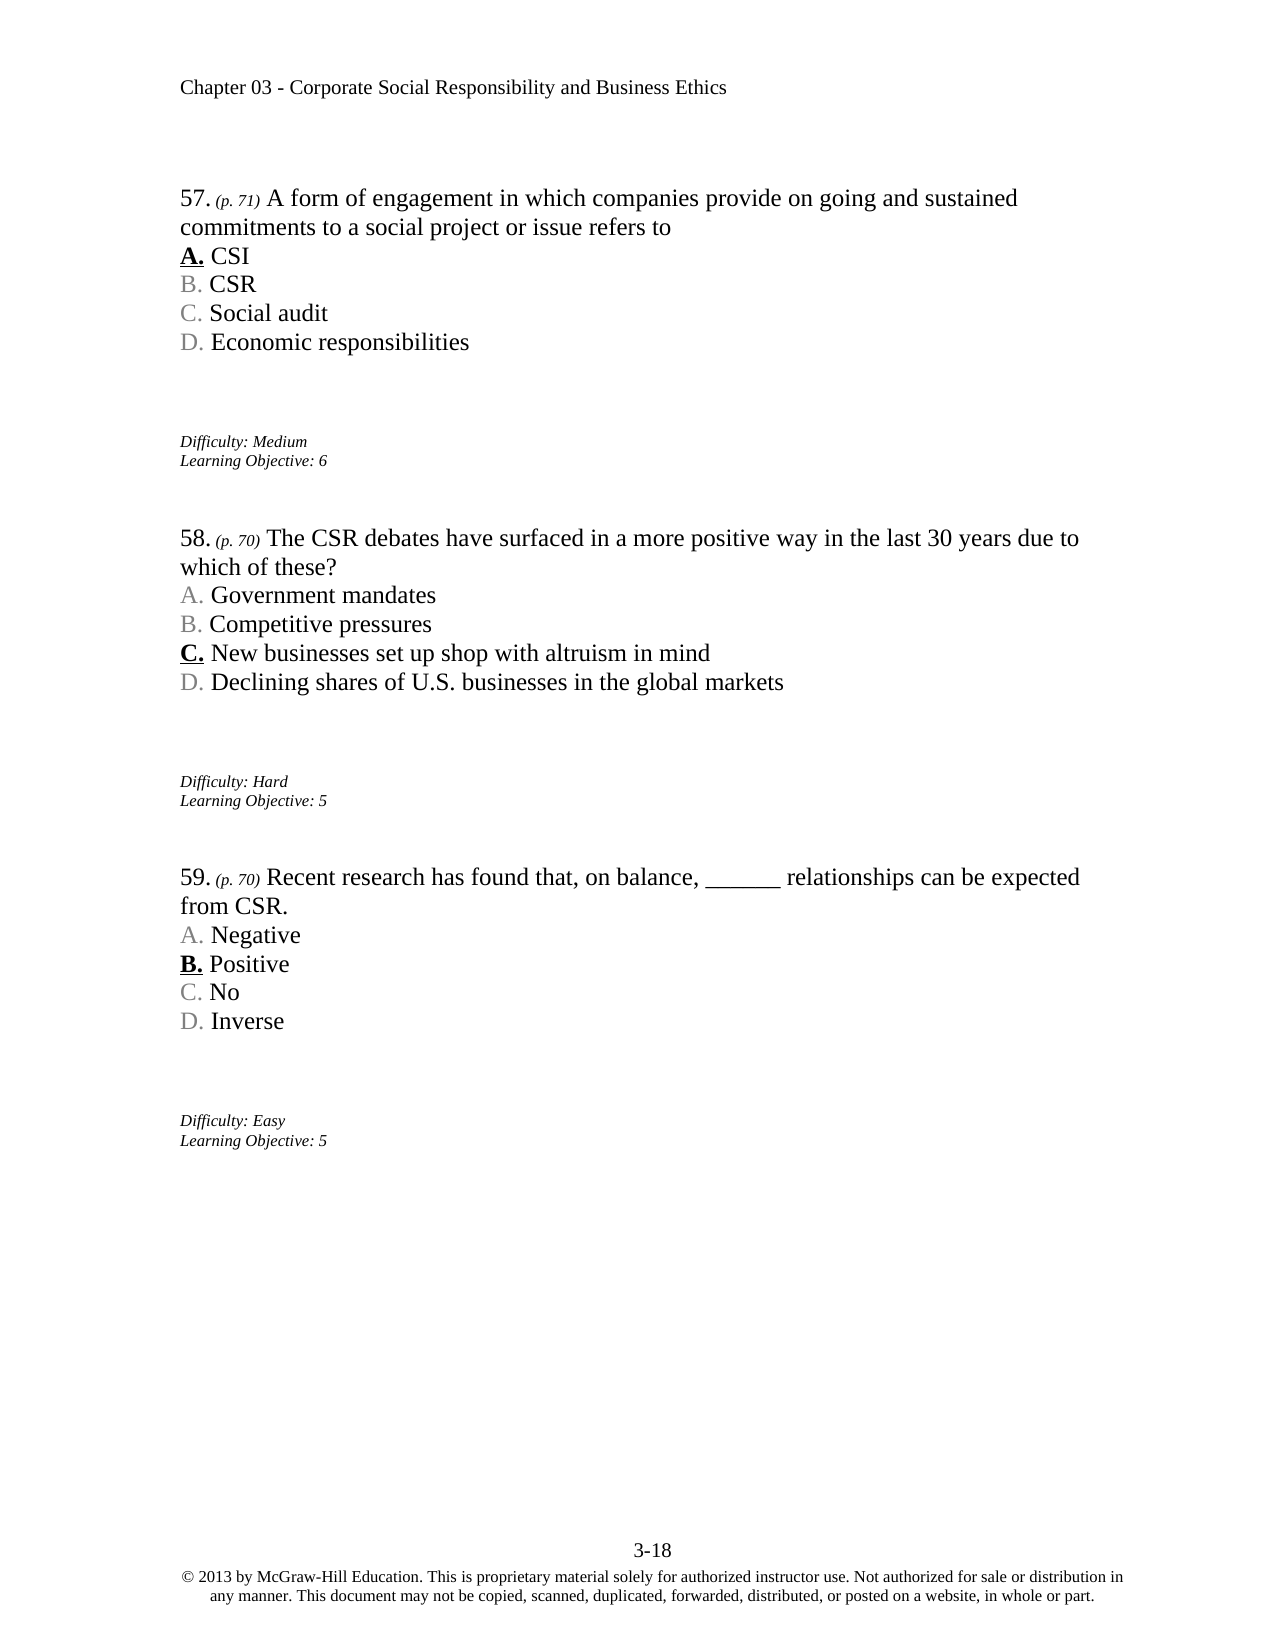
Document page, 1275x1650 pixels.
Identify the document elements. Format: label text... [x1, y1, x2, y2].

text Difficulty: Easy Learning Objective: 5 [180, 1090, 1125, 1169]
text Difficulty: Medium Learning Objective: 6 [180, 411, 1125, 489]
text Difficulty: Hard Learning Objective: 5 [180, 750, 1125, 829]
text 59. (p. 70) Recent research has found that, on balance, ______ relationships can be expected from CSR. A. Negative B. Positive C. No D. Inverse [180, 862, 1125, 1035]
text 58. (p. 70) The CSR debates have surfaced in a more positive way in the last 30 years due to which of these? A. Government mandates B. Competitive pressures C. New businesses set up shop with altruism in mind D. Declining shares of businesses in the global markets [180, 523, 1125, 695]
text 57. (p. 71) A form of engagement in which companies provide on going and sustained commitments to a social project or issue refers to A. CSI B. CSR C. Social audit D. Economic responsibilities [180, 183, 1125, 356]
